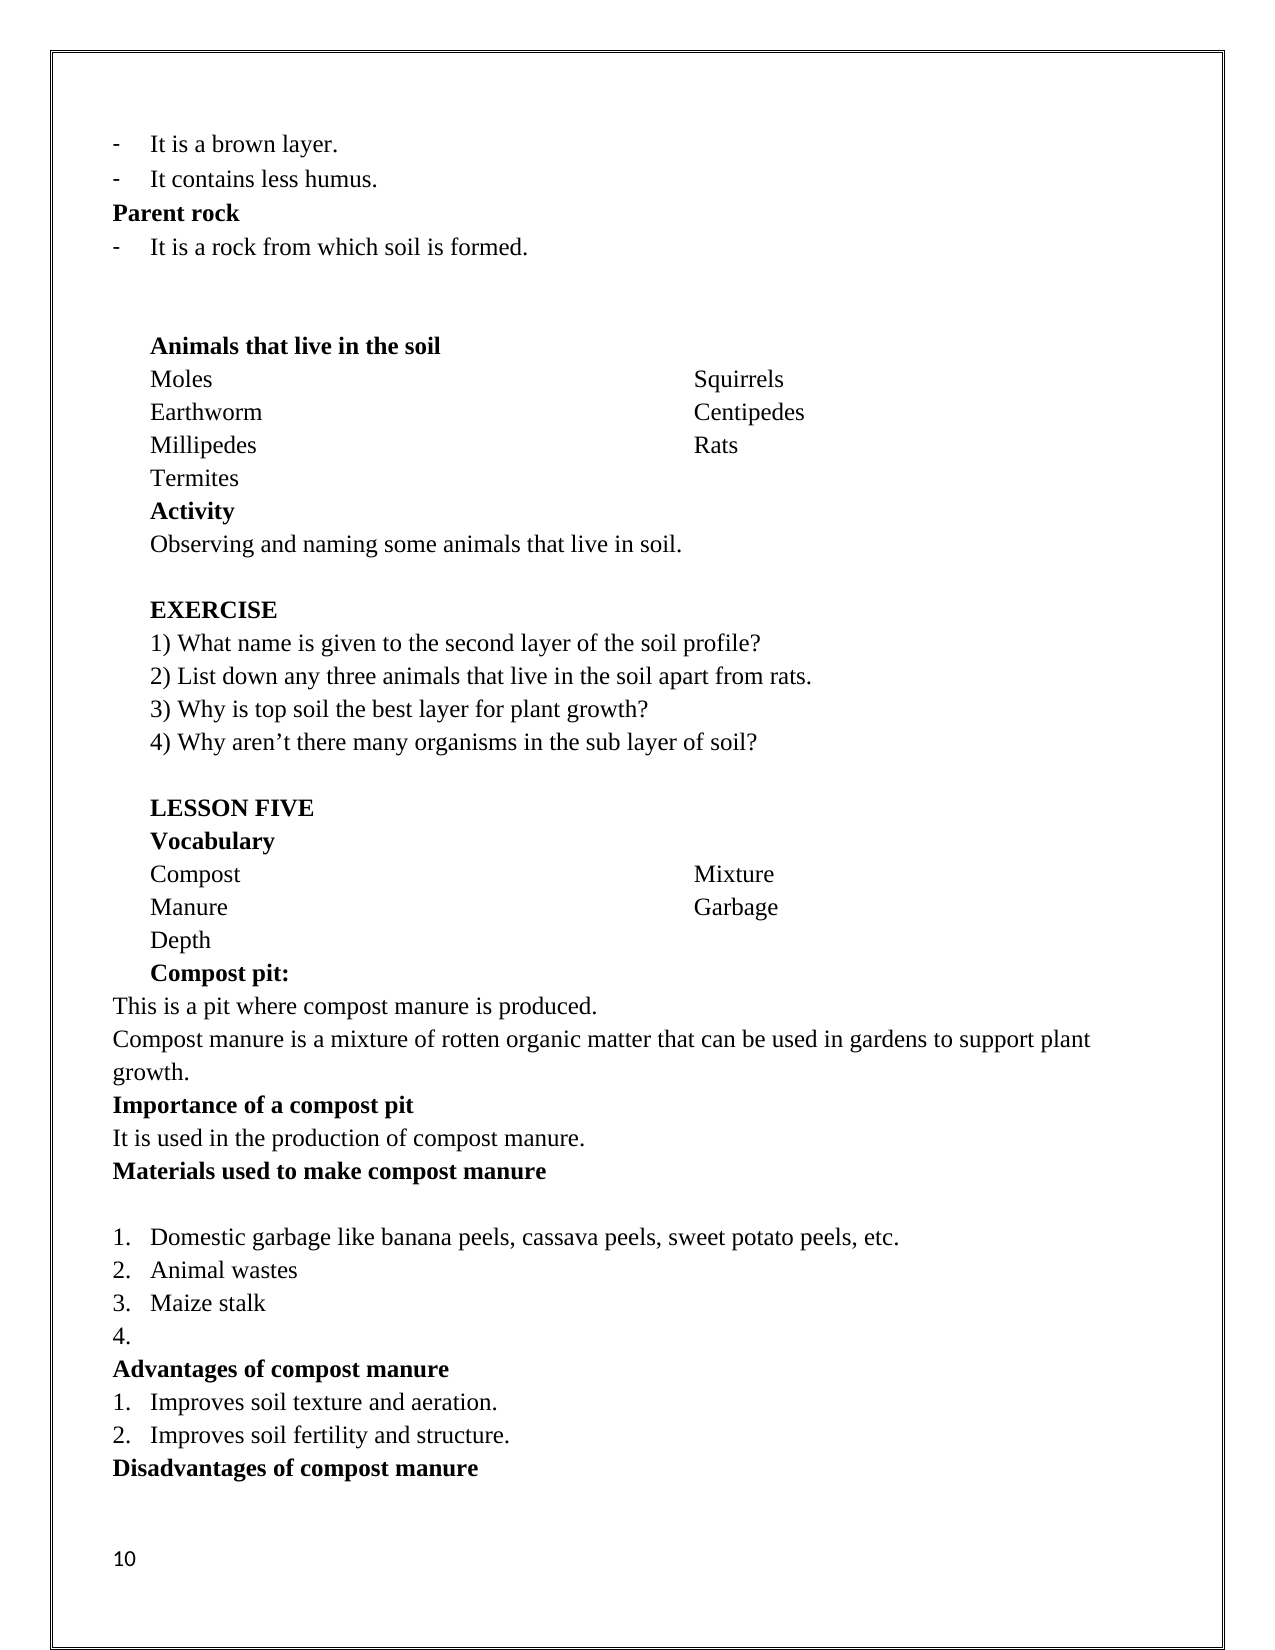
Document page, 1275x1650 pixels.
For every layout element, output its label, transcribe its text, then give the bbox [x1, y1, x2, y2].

text Materials used to make compost manure [112, 1156, 1125, 1185]
text Moles [150, 364, 581, 393]
text Termites [150, 463, 581, 492]
text Mixture [694, 859, 1125, 888]
list Improves soil texture and aeration. [112, 1387, 1125, 1416]
list It contains less humus. [112, 163, 1125, 193]
text Garbage [694, 892, 1125, 921]
text Compost pit: [150, 958, 1125, 987]
text It is used in the production of compost manure. [112, 1123, 1125, 1152]
text Compost [150, 859, 581, 888]
text 1) What name is given to the second layer of the soil profile? [150, 628, 1125, 657]
text Parent rock [112, 198, 1125, 226]
text Animals that live in the soil [150, 331, 1125, 360]
text Millipedes [150, 430, 581, 459]
list Maize stalk [112, 1288, 1125, 1316]
text Compost manure is a mixture of rotten organic matter that can be used in gardens to support plant growth. [112, 1024, 1125, 1086]
text Vocabulary [150, 826, 1125, 855]
text Importance of a compost pit [112, 1090, 1125, 1119]
text Disadvantages of compost manure [112, 1453, 1125, 1482]
text Rats [694, 430, 1125, 459]
list Domestic garbage like banana peels, cassava peels, sweet potato peels, etc. [112, 1222, 1125, 1250]
text Observing and naming some animals that live in soil. [150, 529, 1125, 558]
list Animal wastes [112, 1255, 1125, 1283]
list Improves soil fertility and structure. [112, 1420, 1125, 1448]
text LESSON FIVE [150, 793, 1125, 822]
text Squirrels [694, 364, 1125, 393]
text Activity [150, 496, 1125, 525]
text Manure [150, 892, 581, 921]
text 2) List down any three animals that live in the soil apart from rats. [150, 661, 1125, 690]
text This is a pit where compost manure is produced. [112, 991, 1125, 1020]
text Earthworm [150, 397, 581, 426]
text EXERCISE [150, 595, 1125, 624]
text Centipedes [694, 397, 1125, 426]
list It is a brown layer. [112, 128, 1125, 158]
list It is a rock from which soil is formed. [112, 231, 1125, 261]
text Depth [150, 925, 1125, 954]
text 4) Why aren’t there many organisms in the sub layer of soil? [150, 727, 1125, 756]
text Advantages of compost manure [112, 1354, 1125, 1382]
text 3) Why is top soil the best layer for plant growth? [150, 694, 1125, 723]
